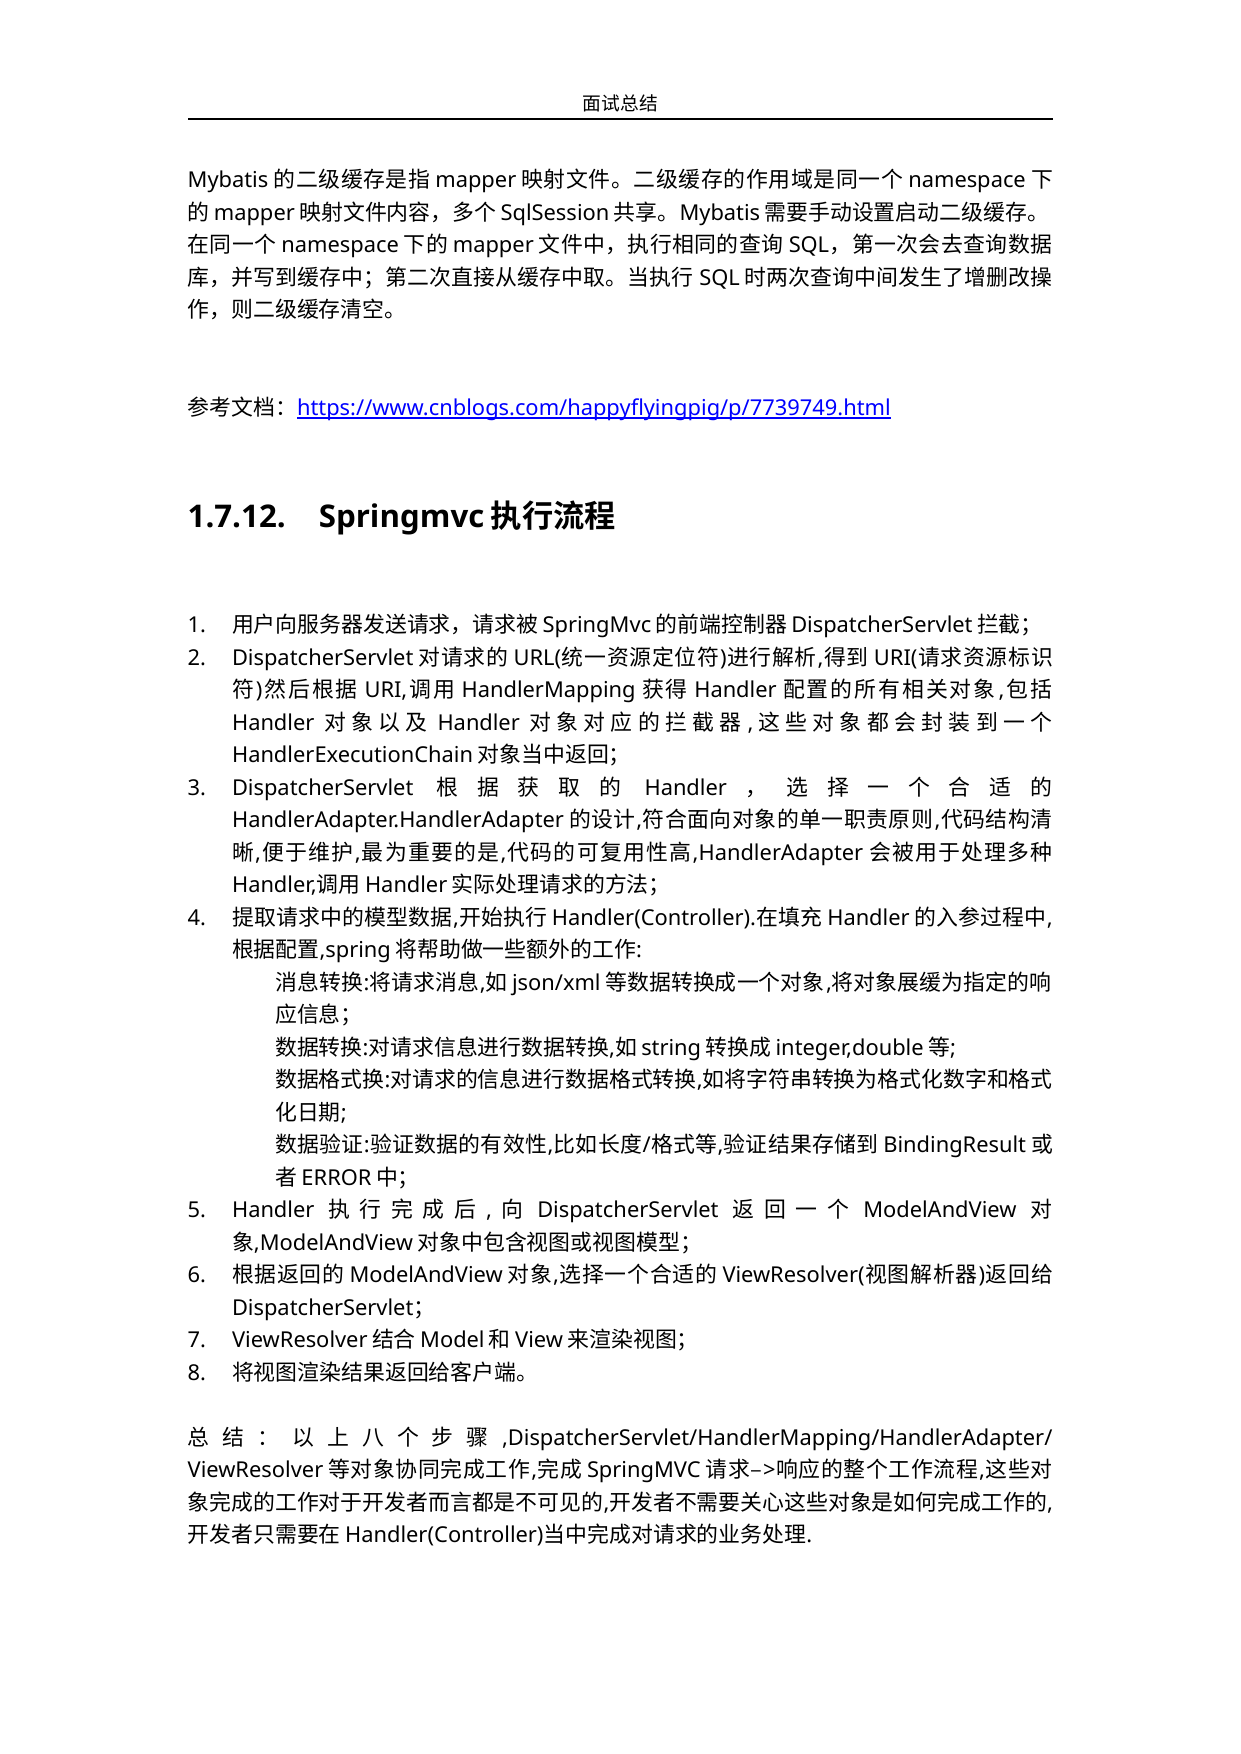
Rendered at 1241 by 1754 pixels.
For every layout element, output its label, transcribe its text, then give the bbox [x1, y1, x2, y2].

list DispatcherServlet根据获取的Handler，选择一个合适的HandlerAdapter.HandlerAdapter的设计,符合面向对象的单一职责原则,代码结构清晰,便于维护,最为重要的是,代码的可复用性高,HandlerAdapter会被用于处理多种Handler,调用Handler实际处理请求的方法； [187, 769, 1053, 899]
text 数据格式换:对请求的信息进行数据格式转换,如将字符串转换为格式化数字和格式化日期; [275, 1062, 1053, 1127]
list ViewResolver结合Model和View来渲染视图； [187, 1322, 1053, 1354]
text 参考文档：https://www.cnblogs.com/happyflyingpig/p/7739749.html [187, 389, 1053, 422]
text 消息转换:将请求消息,如json/xml等数据转换成一个对象,将对象展缓为指定的响应信息； [275, 964, 1053, 1029]
text Mybatis的二级缓存是指mapper映射文件。二级缓存的作用域是同一个namespace下的mapper映射文件内容，多个SqlSession共享。Mybatis需要手动设置启动二级缓存。 [187, 162, 1053, 227]
text 在同一个namespace下的mapper文件中，执行相同的查询SQL，第一次会去查询数据库，并写到缓存中；第二次直接从缓存中取。当执行SQL时两次查询中间发生了增删改操作，则二级缓存清空。 [187, 227, 1053, 324]
list Handler执行完成后,向DispatcherServlet返回一个ModelAndView对象,ModelAndView对象中包含视图或视图模型； [187, 1192, 1053, 1257]
list 将视图渲染结果返回给客户端。 [187, 1354, 1053, 1387]
list 根据返回的ModelAndView对象,选择一个合适的ViewResolver(视图解析器)返回给DispatcherServlet； [187, 1257, 1053, 1322]
list 提取请求中的模型数据,开始执行Handler(Controller).在填充Handler的入参过程中,根据配置,spring将帮助做一些额外的工作: [187, 899, 1053, 964]
text 数据验证:验证数据的有效性,比如长度/格式等,验证结果存储到BindingResult或者ERROR中； [275, 1127, 1053, 1192]
subtitle Springmvc执行流程 [187, 482, 1053, 547]
text 总结：以上八个步骤,DispatcherServlet/HandlerMapping/HandlerAdapter/ViewResolver等对象协同完成工作,完成SpringMVC请求–>响应的整个工作流程,这些对象完成的工作对于开发者而言都是不可见的,开发者不需要关心这些对象是如何完成工作的,开发者只需要在Handler(Controller)当中完成对请求的业务处理. [187, 1419, 1053, 1549]
list 用户向服务器发送请求，请求被SpringMvc的前端控制器DispatcherServlet拦截； [187, 607, 1053, 639]
list DispatcherServlet对请求的URL(统一资源定位符)进行解析,得到URI(请求资源标识符)然后根据URI,调用HandlerMapping获得Handler配置的所有相关对象,包括Handler对象以及Handler对象对应的拦截器,这些对象都会封装到一个HandlerExecutionChain对象当中返回； [187, 639, 1053, 769]
text 数据转换:对请求信息进行数据转换,如string转换成integer,double等; [275, 1029, 1053, 1062]
